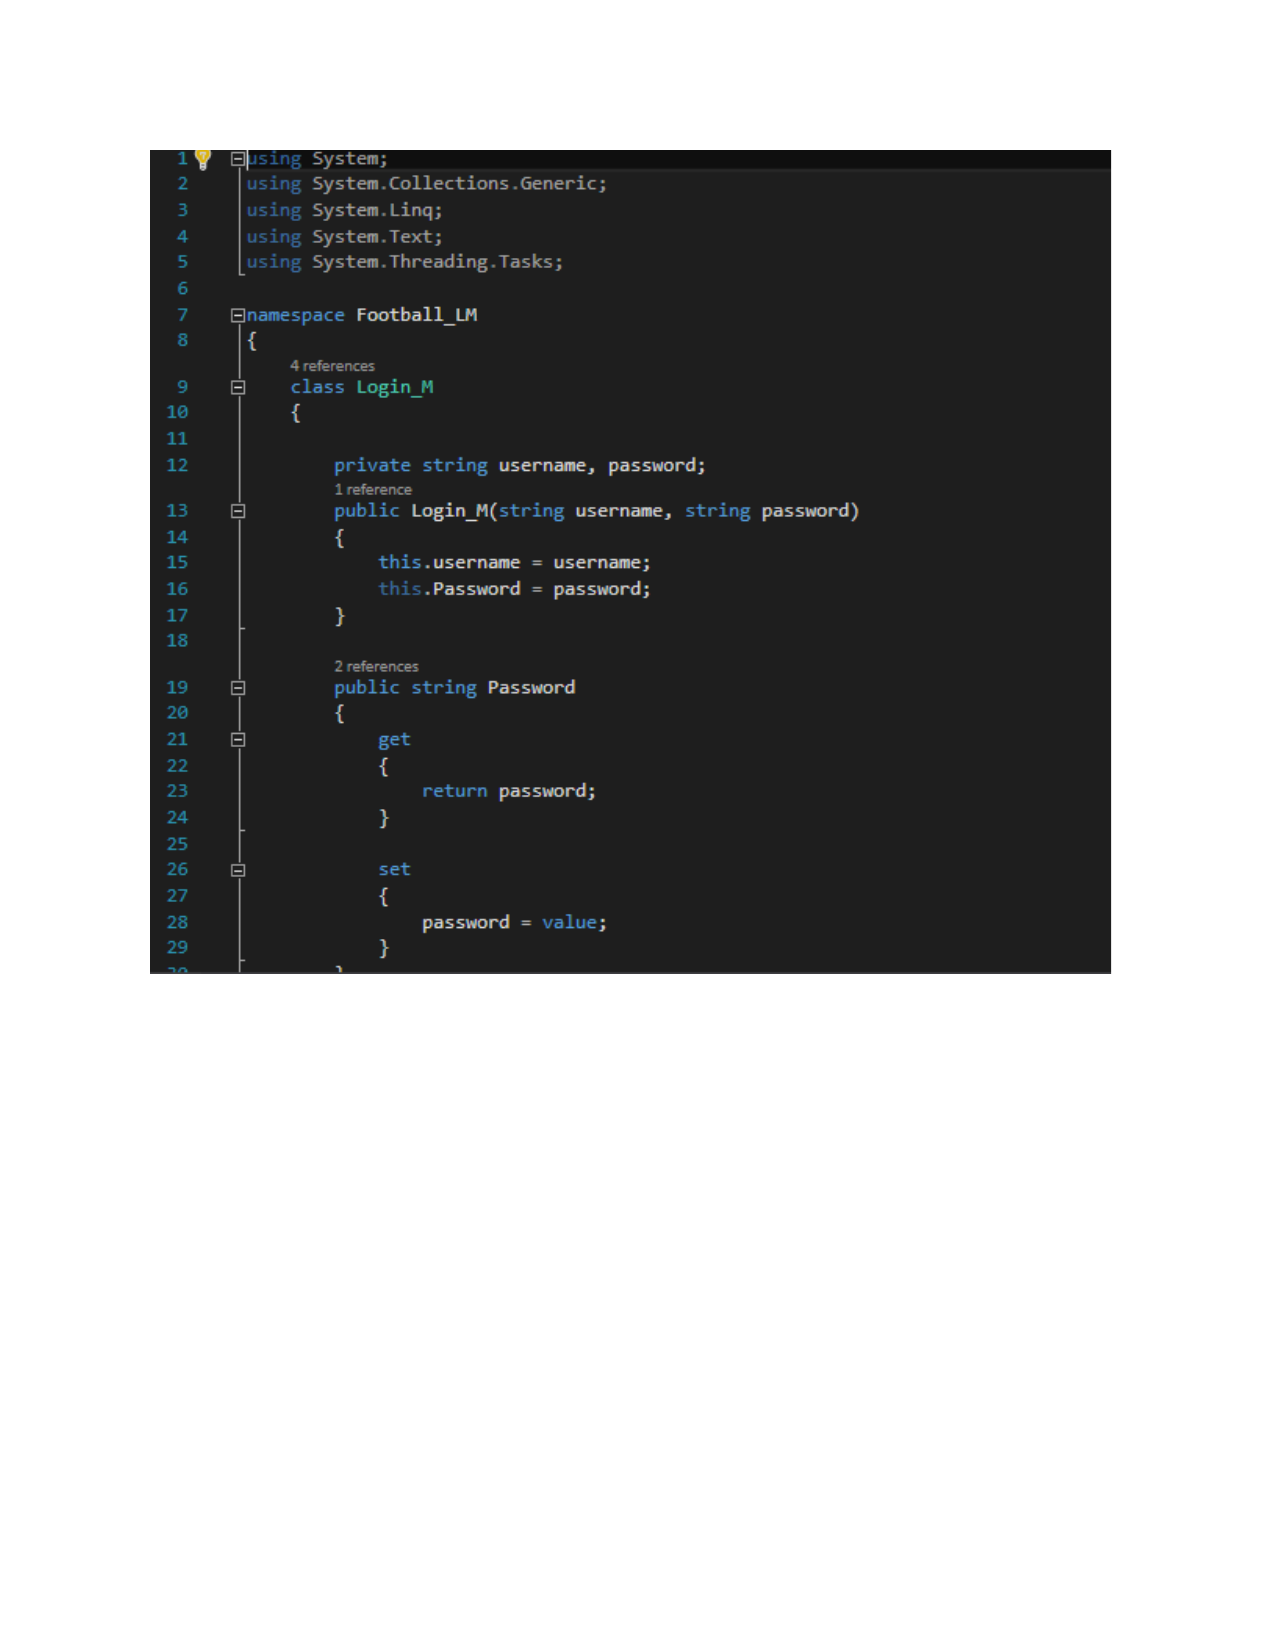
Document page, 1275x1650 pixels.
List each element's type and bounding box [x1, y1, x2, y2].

picture [150, 150, 1112, 974]
